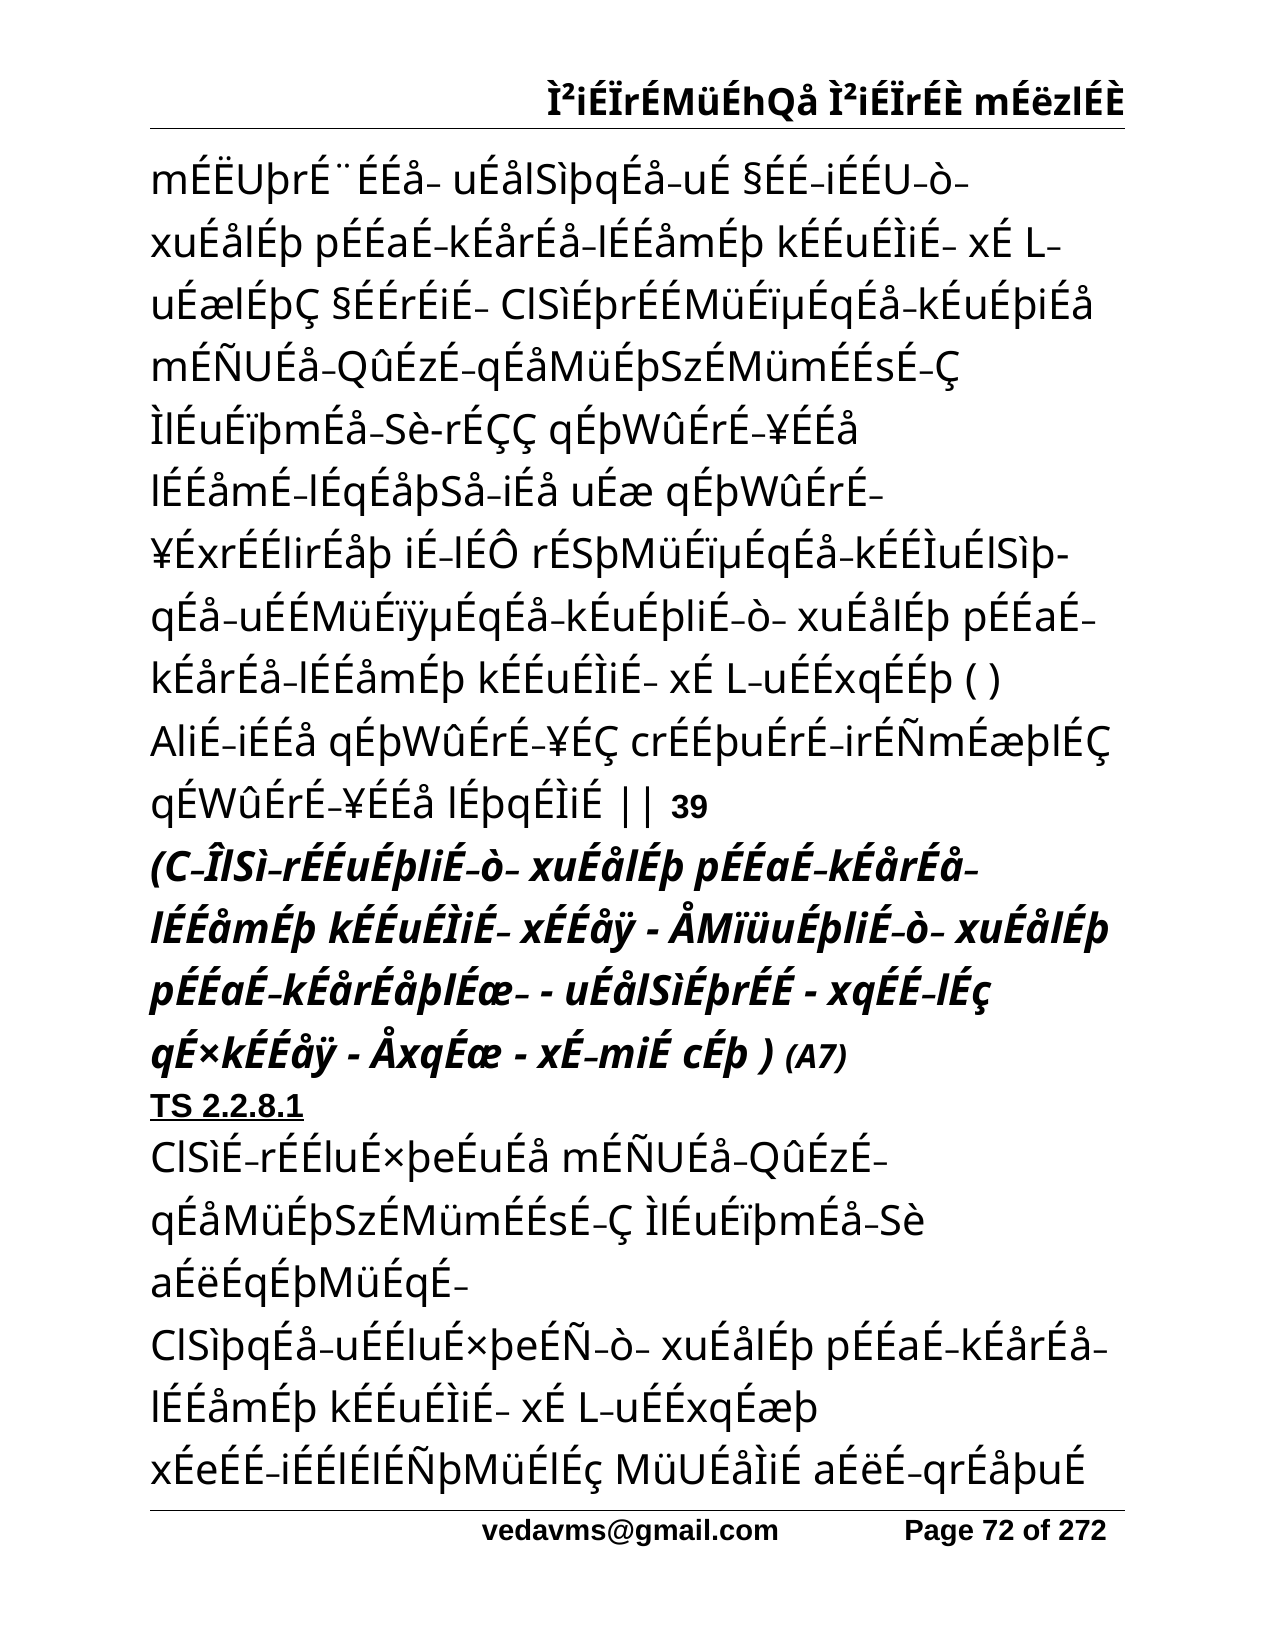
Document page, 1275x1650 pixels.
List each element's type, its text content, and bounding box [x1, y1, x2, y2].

text ClSìÉ–rÉÉluÉ×þeÉuÉå mÉÑUÉå–QûÉzÉ–qÉåMüÉþSzÉMümÉÉsÉ–Ç ÌlÉuÉïþmÉå–Sè aÉëÉqÉþMüÉqÉ– [150, 1128, 1125, 1310]
text ClSìþqÉå–uÉÉluÉ×þeÉÑ–ò– xuÉålÉþ pÉÉaÉ–kÉårÉå–lÉÉåmÉþ kÉÉuÉÌiÉ– xÉ L–uÉÉxqÉæþ [150, 1315, 1125, 1434]
text (C–ÎlSì–rÉÉuÉþliÉ–ò– xuÉålÉþ pÉÉaÉ–kÉårÉå–lÉÉåmÉþ kÉÉuÉÌiÉ– xÉÉåÿ - ÅMïüuÉþliÉ–ò– xuÉålÉþ pÉÉaÉ–kÉårÉåþlÉæ– - uÉålSìÉþrÉÉ - xqÉÉ–lÉç qÉ×kÉÉåÿ - ÅxqÉæ - xÉ–miÉ cÉþ ) (A7) [150, 836, 1125, 1080]
text AliÉ–iÉÉå qÉþWûÉrÉ–¥ÉÇ crÉÉþuÉrÉ–irÉÑmÉæþlÉÇ qÉWûÉrÉ–¥ÉÉå lÉþqÉÌiÉ || 39 [150, 712, 1125, 831]
text TS 2.2.8.1 [150, 1086, 1158, 1124]
text qÉå–uÉÉMüÉïÿµÉqÉå–kÉuÉþliÉ–ò– xuÉålÉþ pÉÉaÉ–kÉårÉå–lÉÉåmÉþ kÉÉuÉÌiÉ– xÉ L–uÉÉxqÉÉþ ( ) [150, 587, 1125, 706]
text mÉËUþrÉ¨ÉÉå– uÉålSìþqÉå–uÉ §ÉÉ–iÉÉU–ò– xuÉålÉþ pÉÉaÉ–kÉårÉå–lÉÉåmÉþ kÉÉuÉÌiÉ– xÉ L–uÉælÉþÇ §ÉÉrÉiÉ– ClSìÉþrÉÉMüÉïµÉqÉå–kÉuÉþiÉå mÉÑUÉå–QûÉzÉ–qÉåMüÉþSzÉMümÉÉsÉ–Ç ÌlÉuÉïþmÉå–Sè-rÉÇÇ qÉþWûÉrÉ–¥ÉÉå [150, 150, 1125, 456]
text lÉÉåmÉ–lÉqÉåþSå–iÉå uÉæ qÉþWûÉrÉ–¥ÉxrÉÉlirÉåþ iÉ–lÉÔ rÉSþMüÉïµÉqÉå–kÉÉÌuÉlSìþ- [150, 462, 1125, 581]
